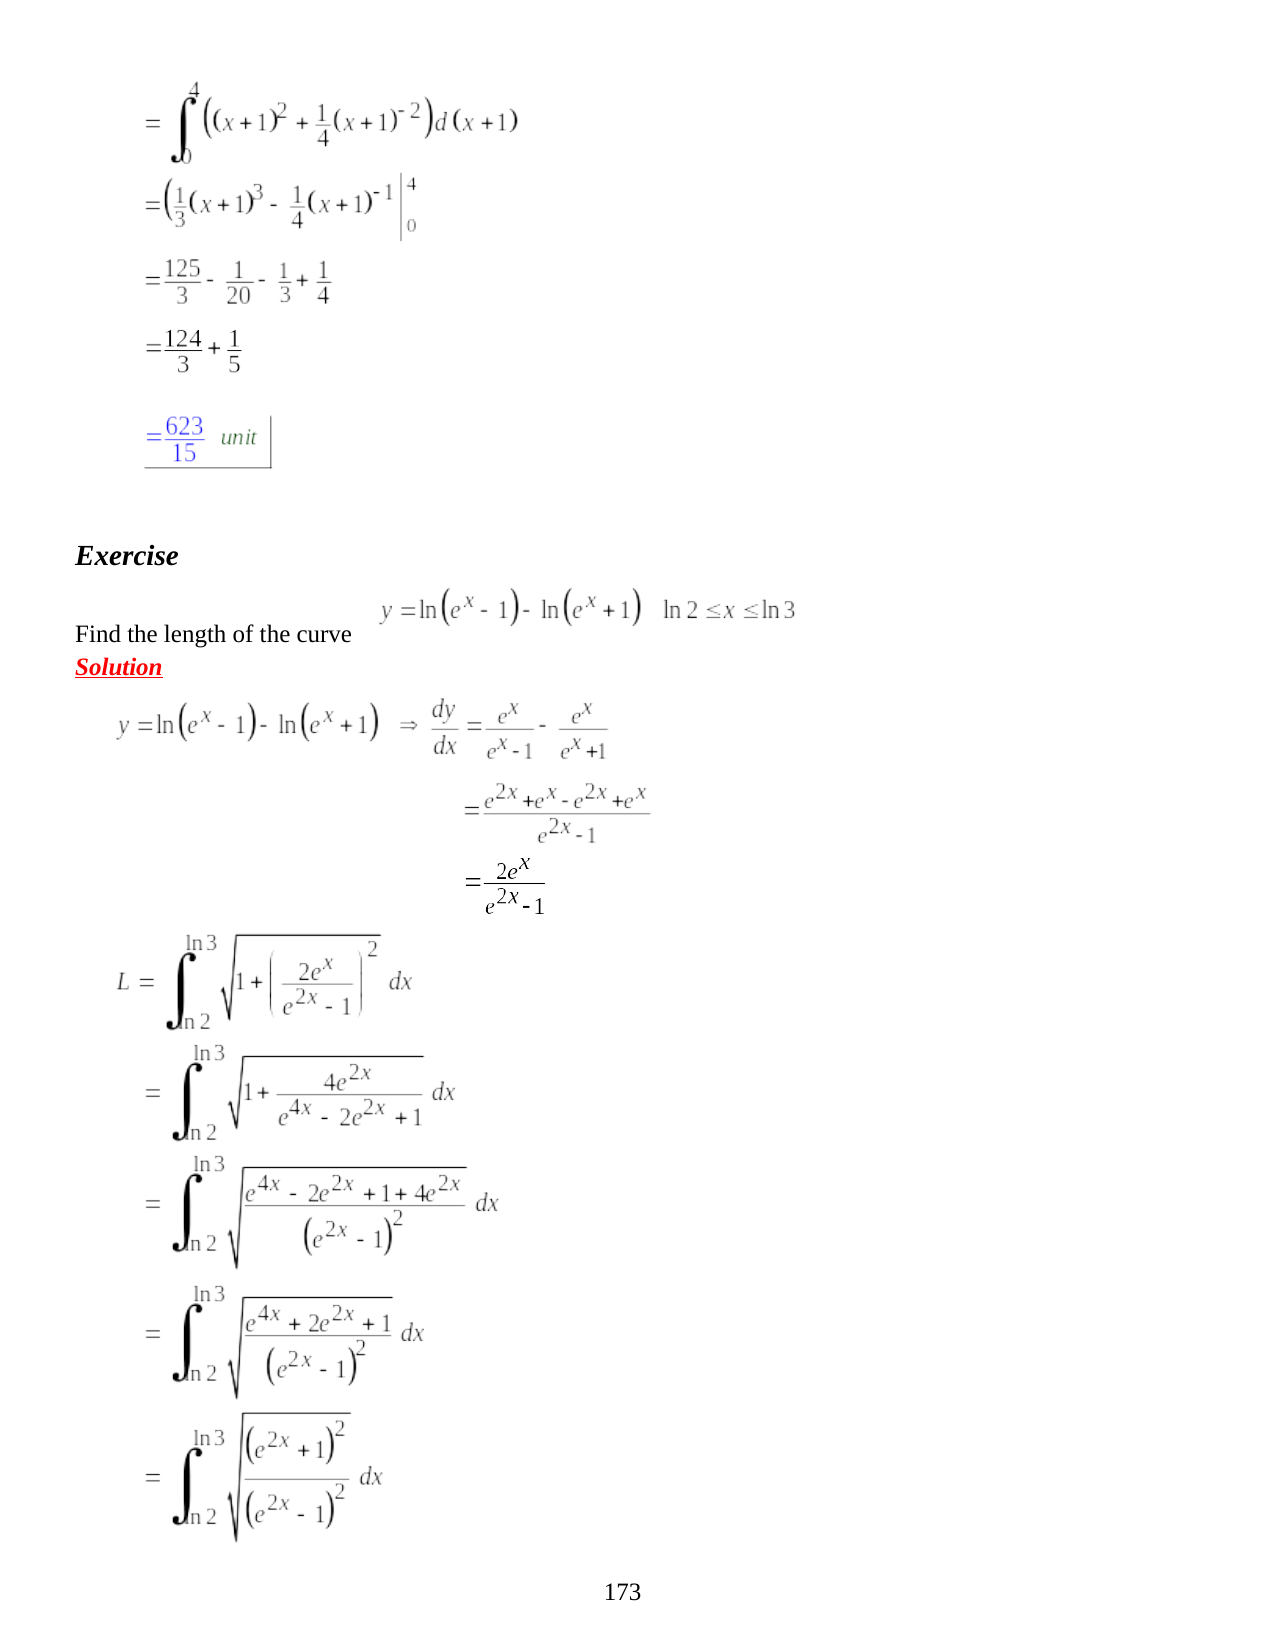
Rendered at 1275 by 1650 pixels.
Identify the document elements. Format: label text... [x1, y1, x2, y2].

text Exercise [75, 538, 1170, 572]
text Solution [75, 652, 1170, 680]
text Find the length of the curve [75, 584, 1170, 647]
